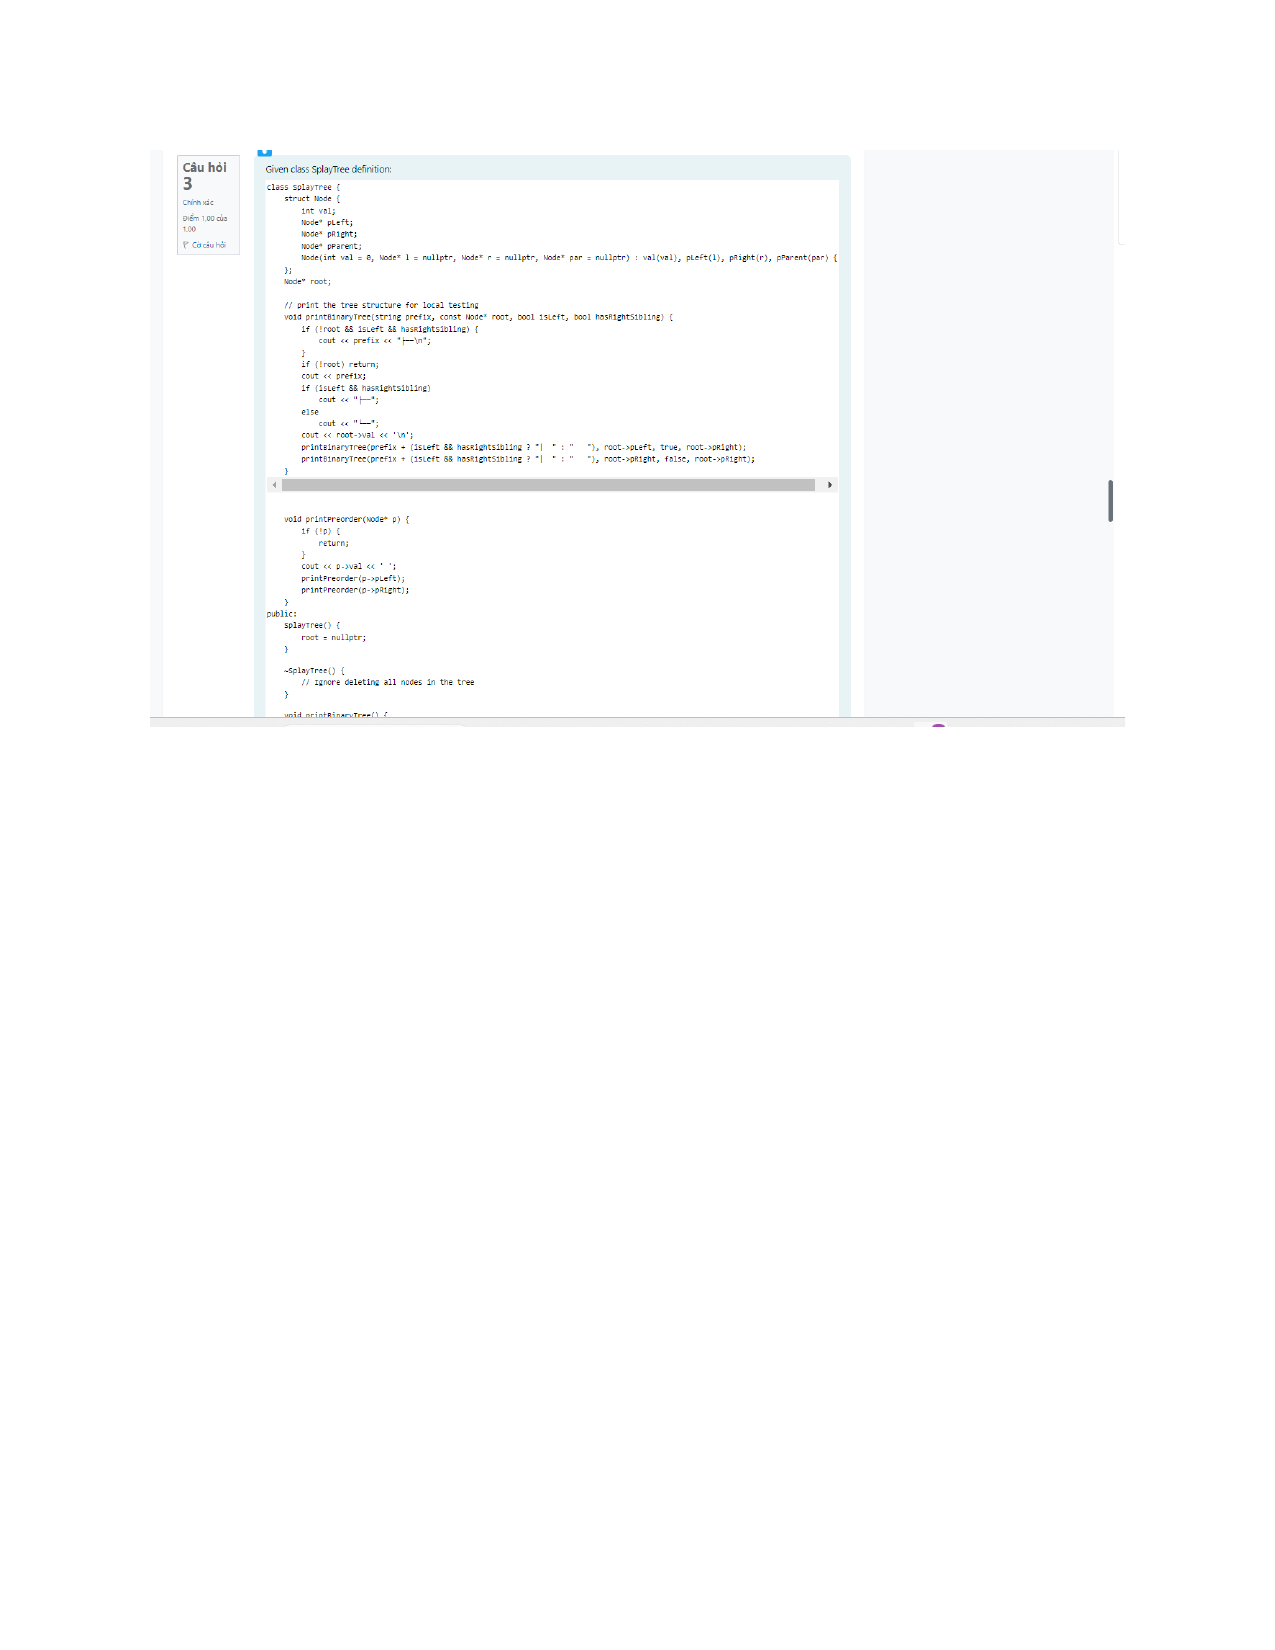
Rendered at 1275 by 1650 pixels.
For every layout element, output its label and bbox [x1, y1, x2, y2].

picture [150, 150, 1125, 727]
